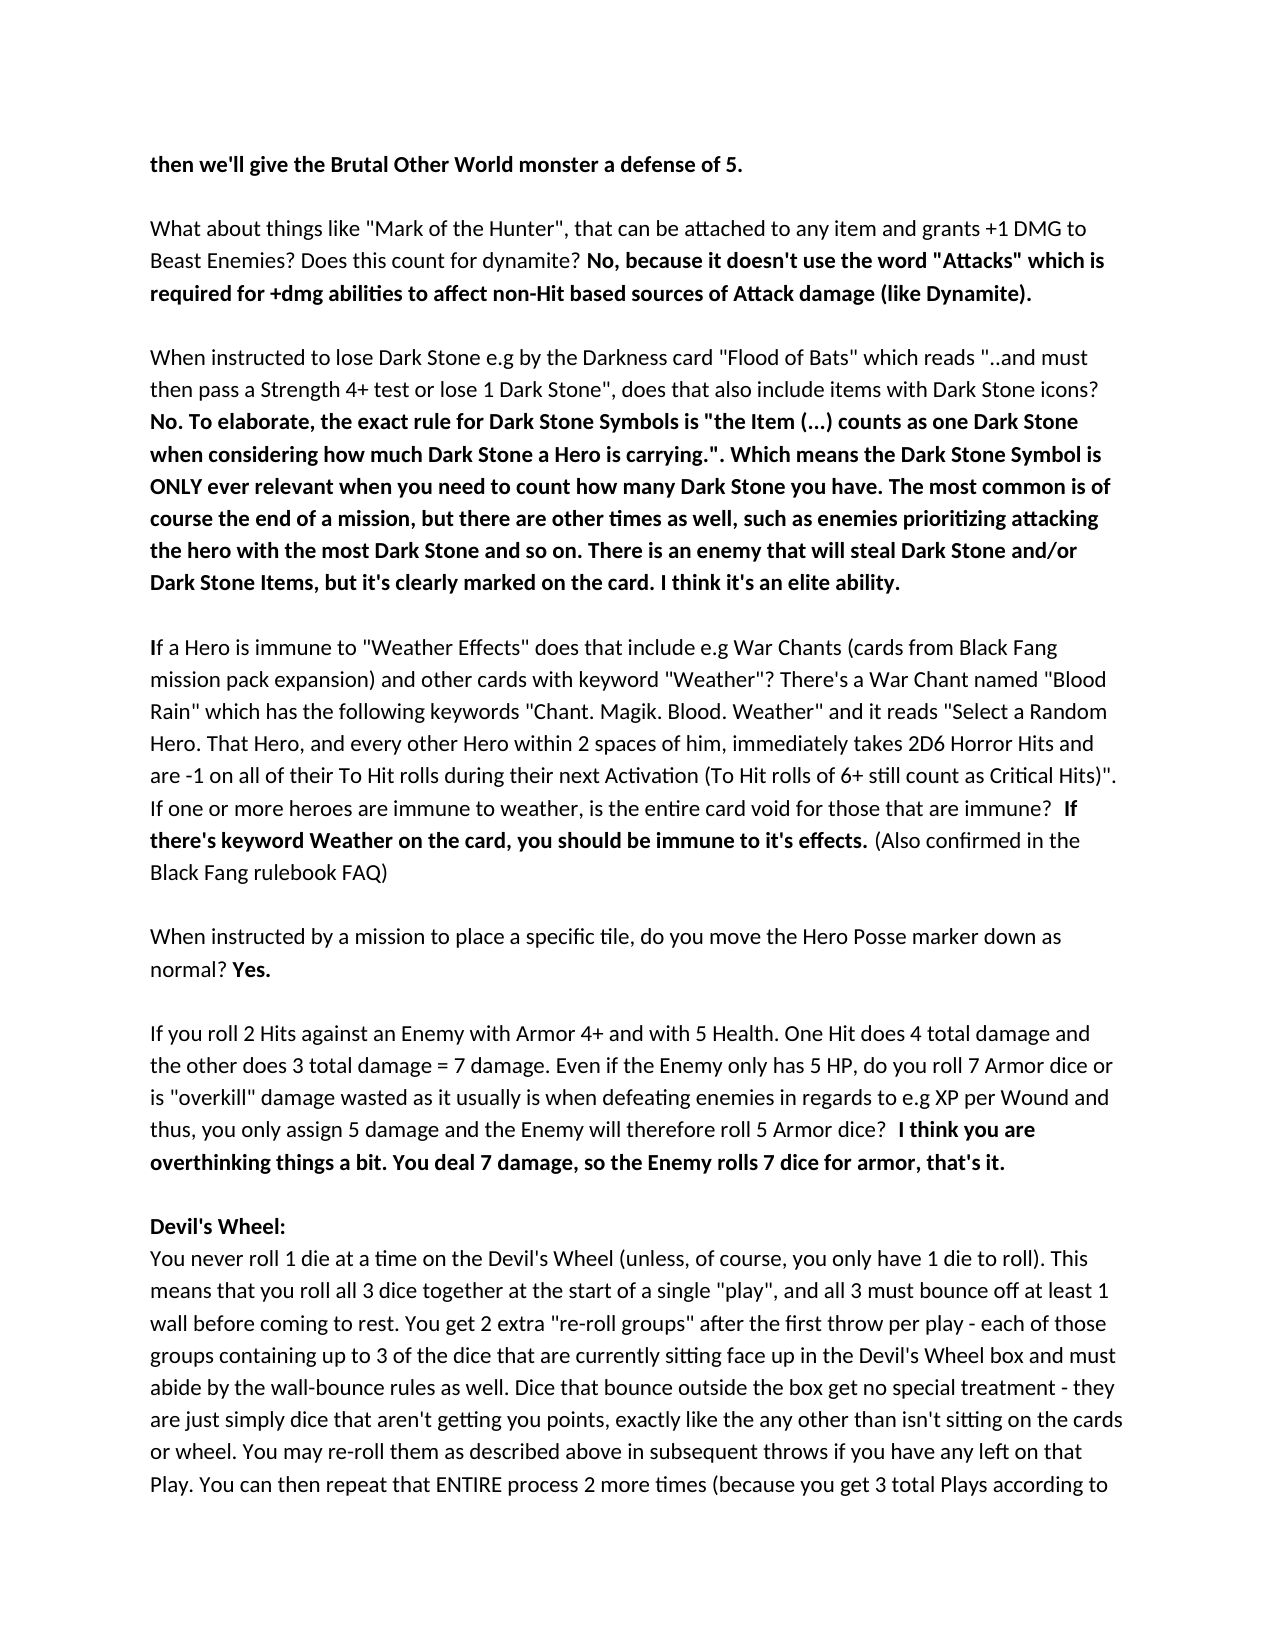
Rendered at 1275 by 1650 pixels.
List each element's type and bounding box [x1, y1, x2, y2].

text [150, 150, 1125, 1498]
